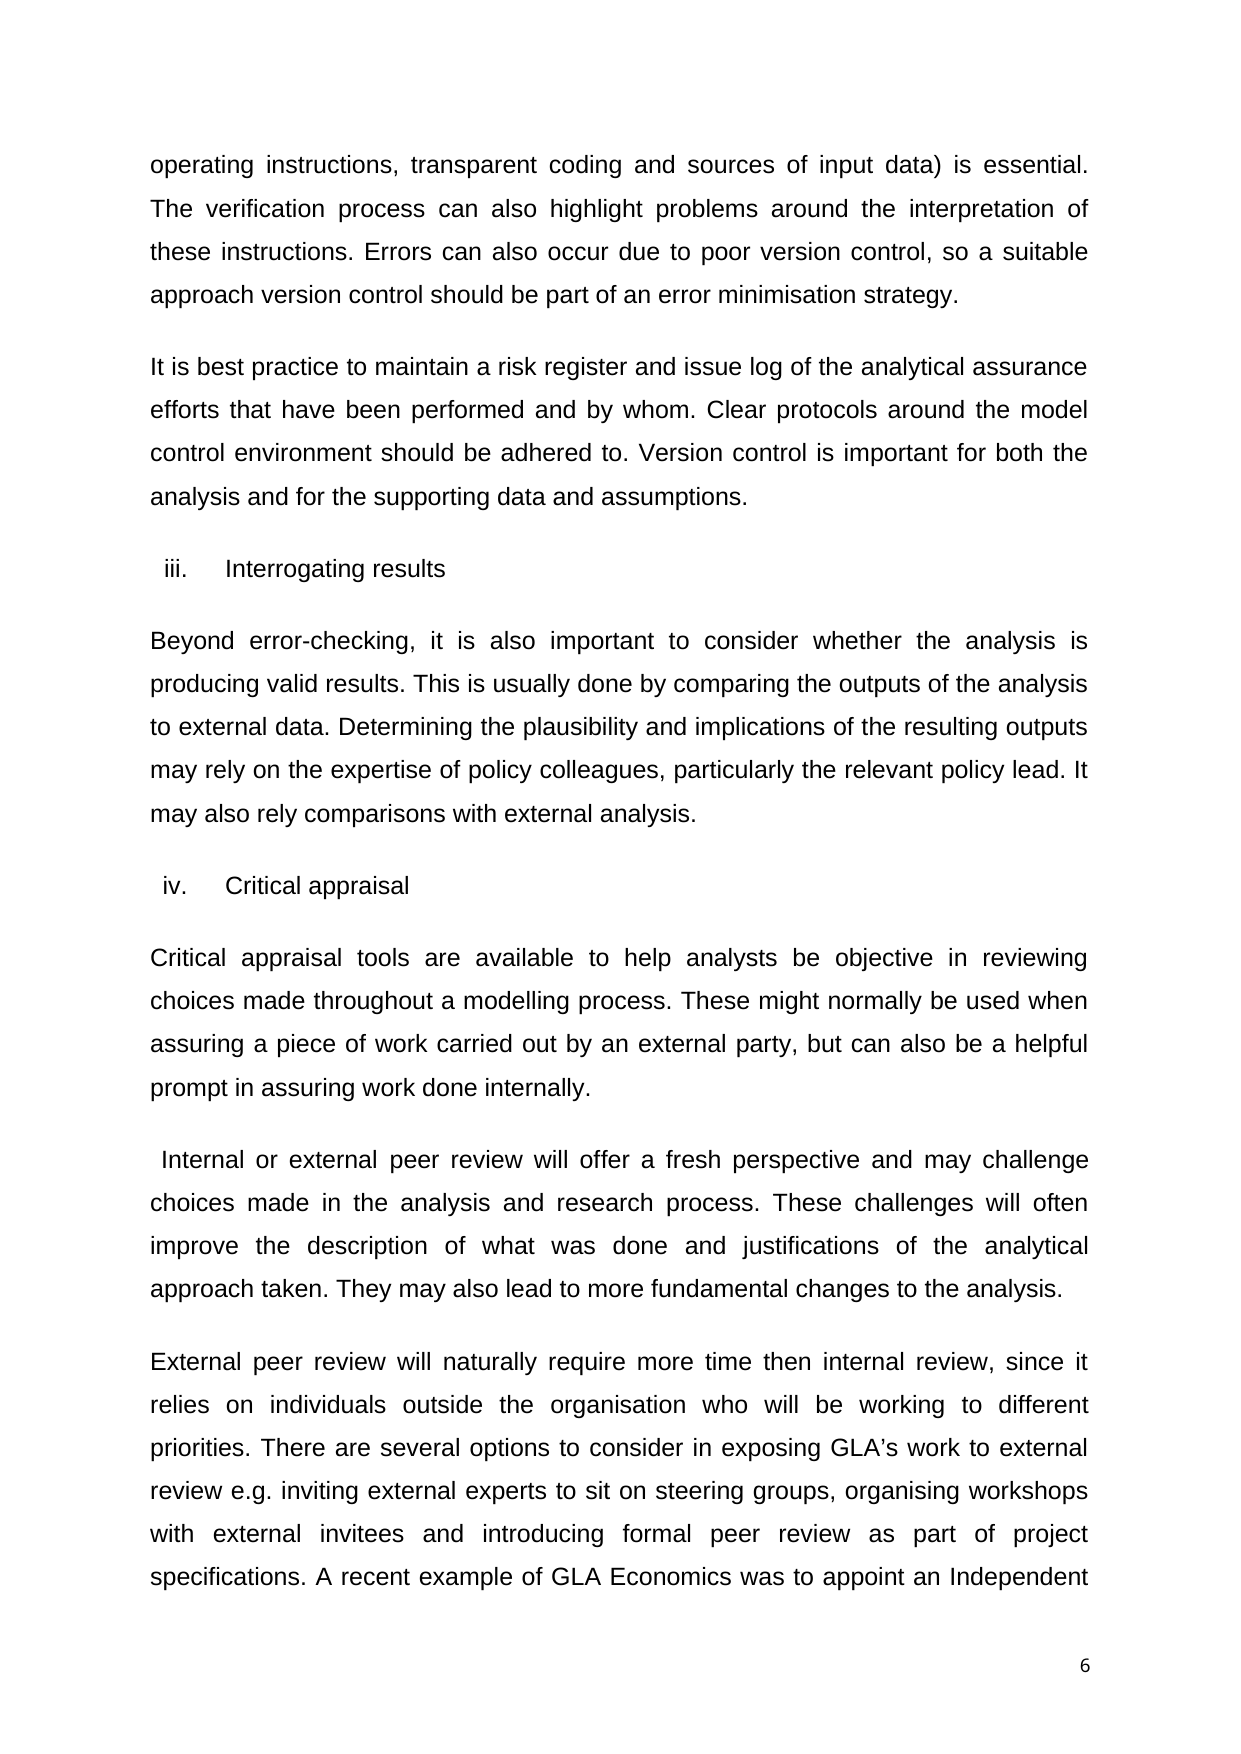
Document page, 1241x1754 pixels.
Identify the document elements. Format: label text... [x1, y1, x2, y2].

text Beyond error-checking, it is also important to consider whether the analysis is producing valid results. This is usually done by comparing the outputs of the analysis to external data. Determining the plausibility and implications of the resulting outputs may rely on the expertise of policy colleagues, particularly the relevant policy lead. It may also rely comparisons with external analysis. [150, 626, 1090, 827]
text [150, 1346, 1090, 1591]
text Critical appraisal tools are available to help analysts be objective in reviewing choices made throughout a modelling process. These might normally be used when assuring a piece of work carried out by an external party, but can also be a helpful prompt in assuring work done internally. [150, 943, 1090, 1101]
list Critical appraisal [187, 871, 1090, 899]
text Internal or external peer review will offer a fresh perspective and may challenge choices made in the analysis and research process. These challenges will often improve the description of what was done and justifications of the analytical approach taken. They may also lead to more fundamental changes to the analysis. [150, 1145, 1090, 1303]
list Interrogating results [187, 554, 1090, 582]
text It is best practice to maintain a risk register and issue log of the analytical assurance efforts that have been performed and by whom. Clear protocols around the model control environment should be adhered to. Version control is important for both the analysis and for the supporting data and assumptions. [150, 352, 1090, 510]
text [150, 150, 1090, 308]
